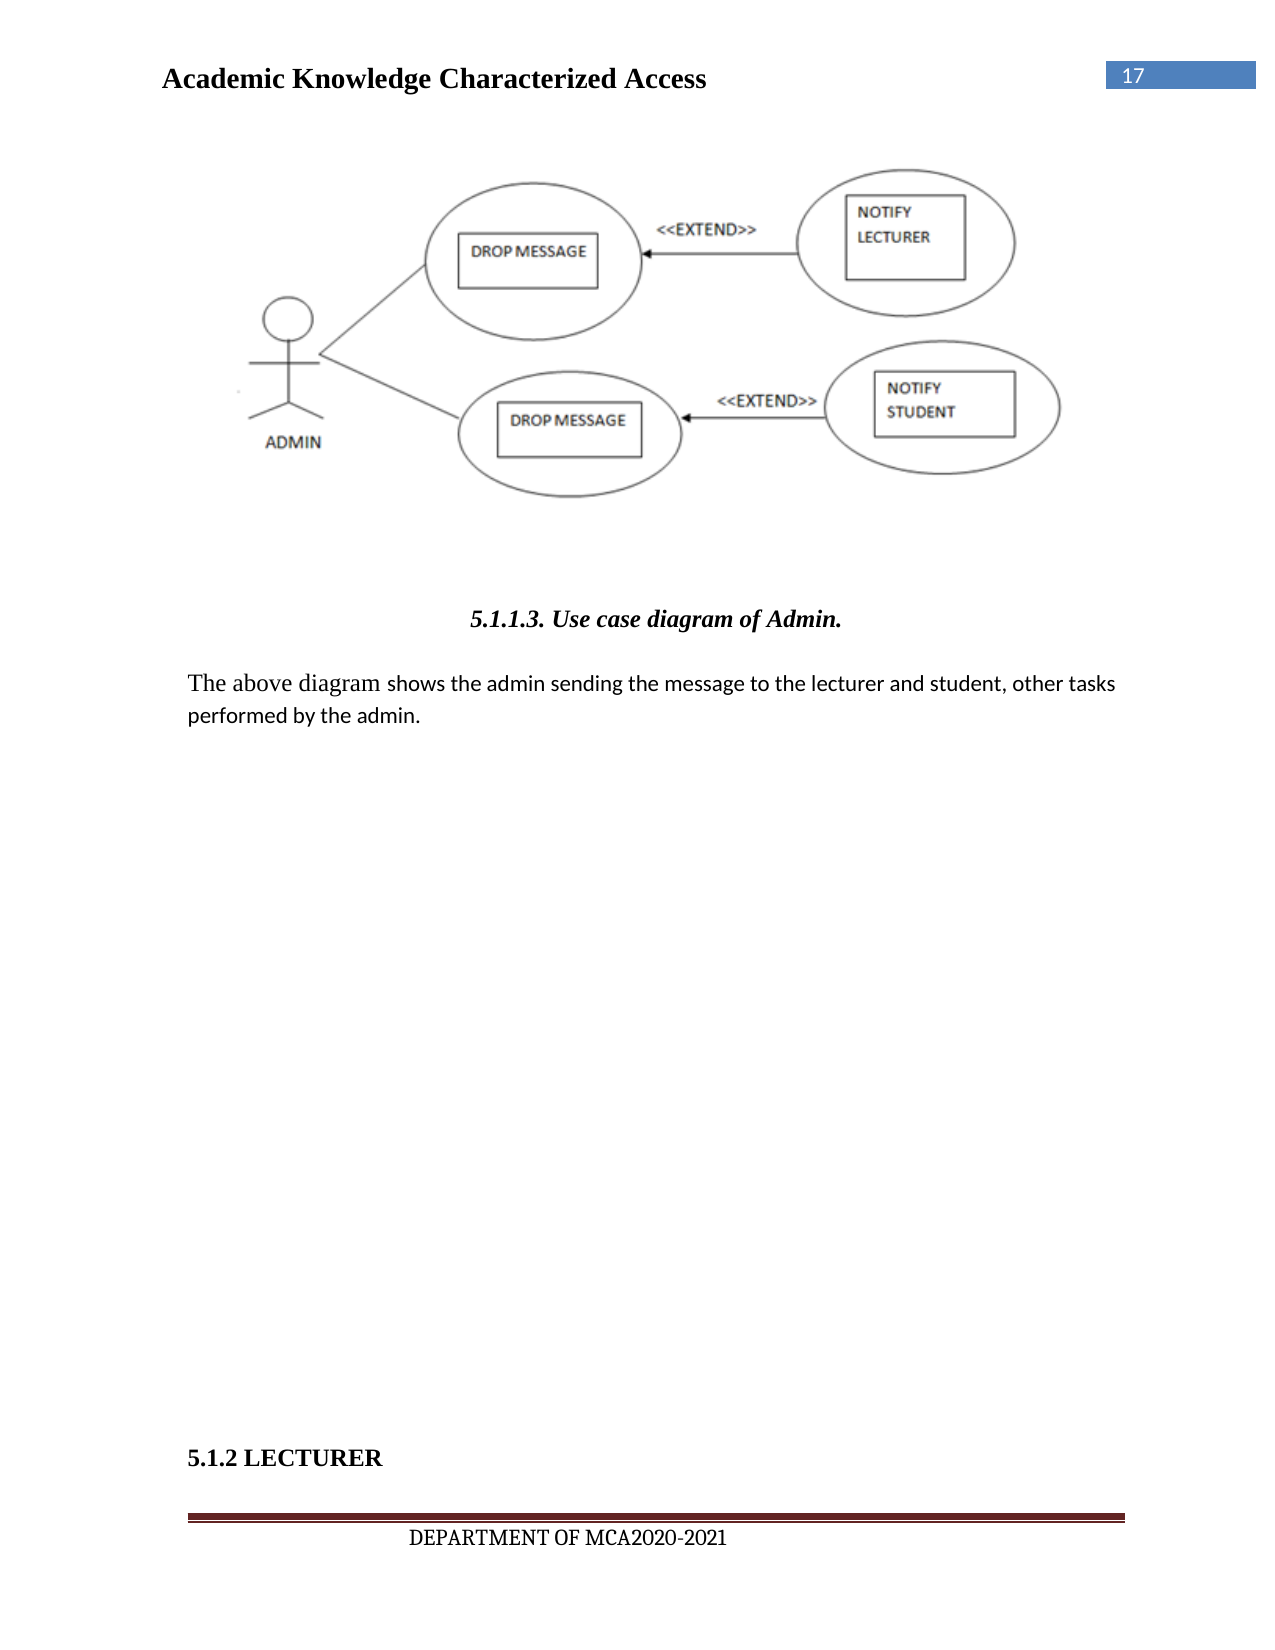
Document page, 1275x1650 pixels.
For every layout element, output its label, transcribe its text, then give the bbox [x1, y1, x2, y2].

text 5.1.2 LECTURER [187, 1443, 1125, 1472]
text The above diagram shows the admin sending the message to the lecturer and student, other tasks performed by the admin. [187, 668, 1125, 729]
picture [231, 150, 1081, 525]
text 5.1.1.3. Use case diagram of Admin. [187, 604, 1125, 633]
